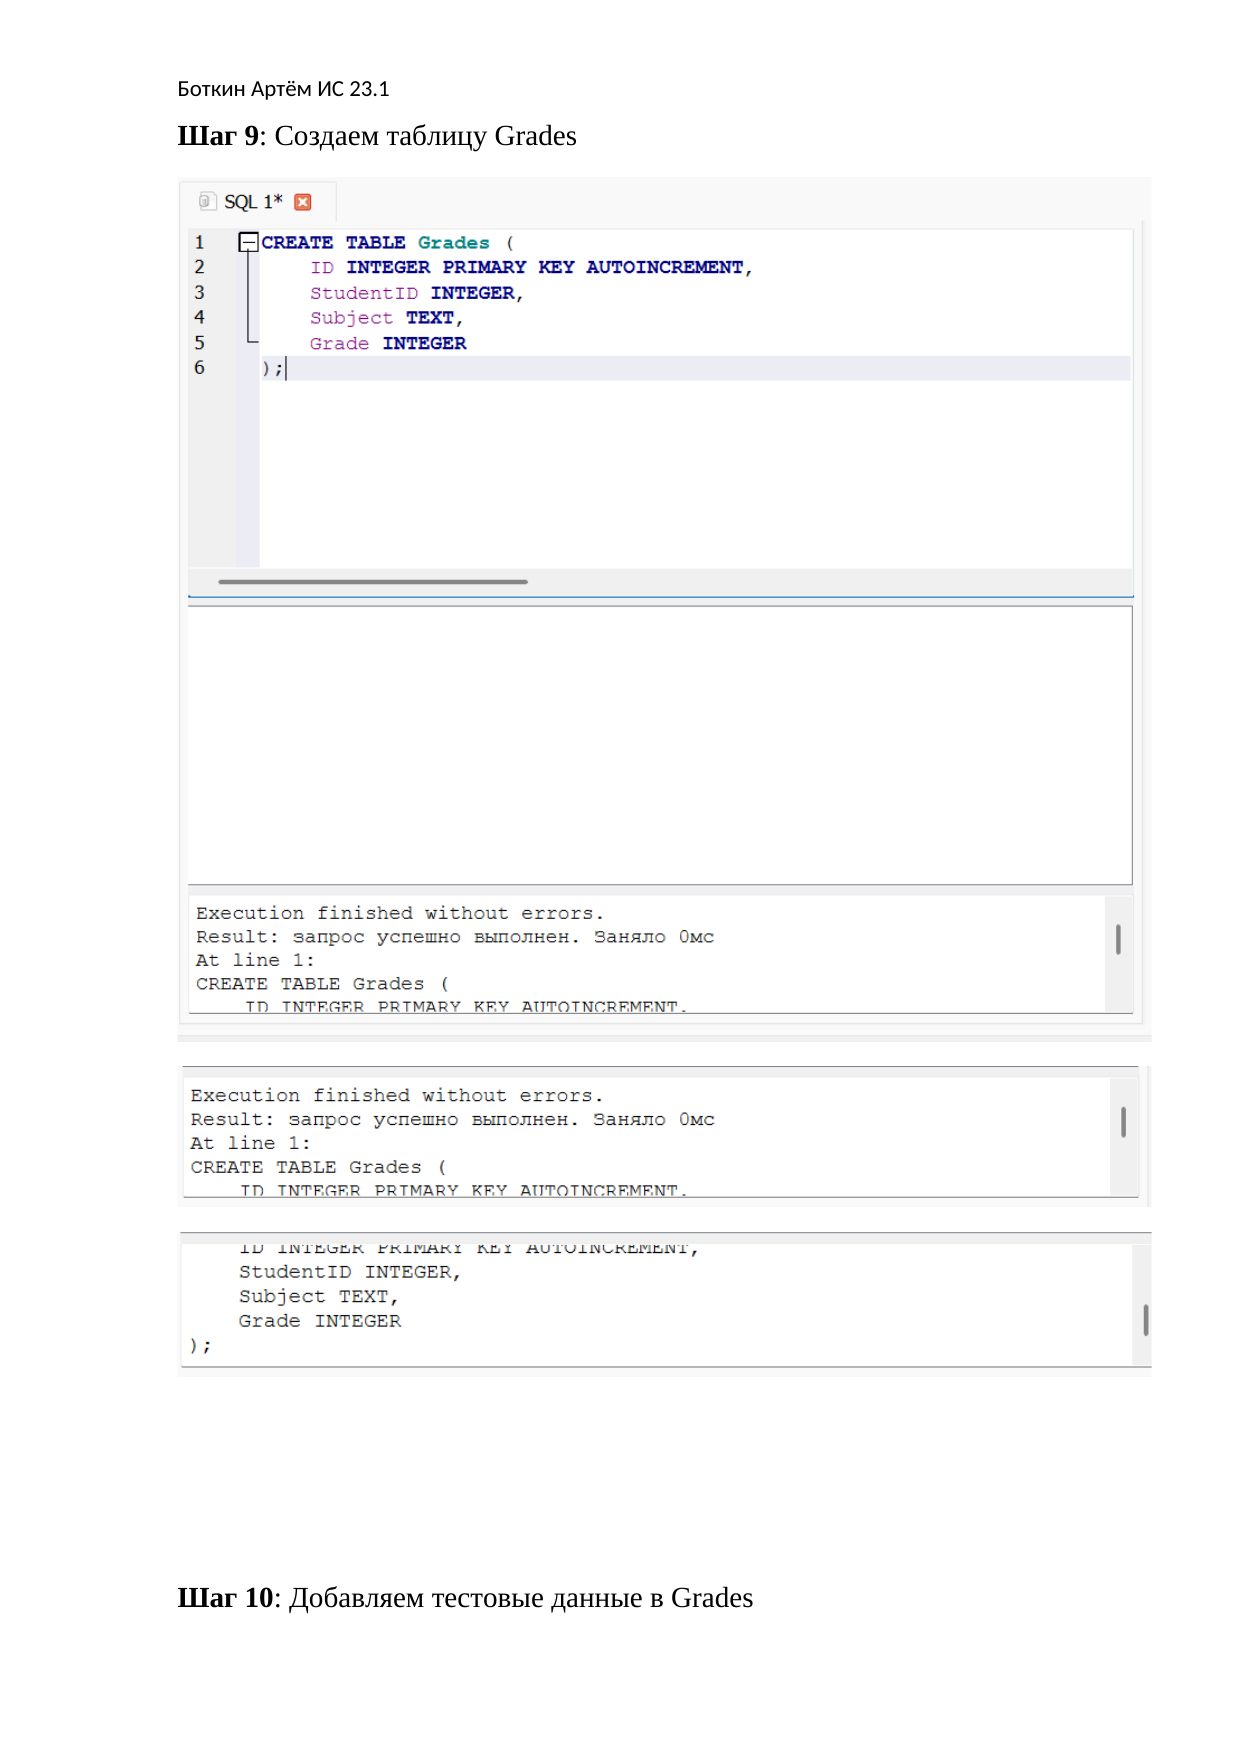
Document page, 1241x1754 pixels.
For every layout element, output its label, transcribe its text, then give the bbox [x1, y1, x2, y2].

picture [177, 1231, 1152, 1377]
picture [177, 1066, 1152, 1207]
picture [177, 177, 1152, 1042]
text Шаг 10: Добавляем тестовые данные в Grades [177, 1580, 1152, 1613]
text Шаг 9: Создаем таблицу Grades [177, 118, 1152, 152]
